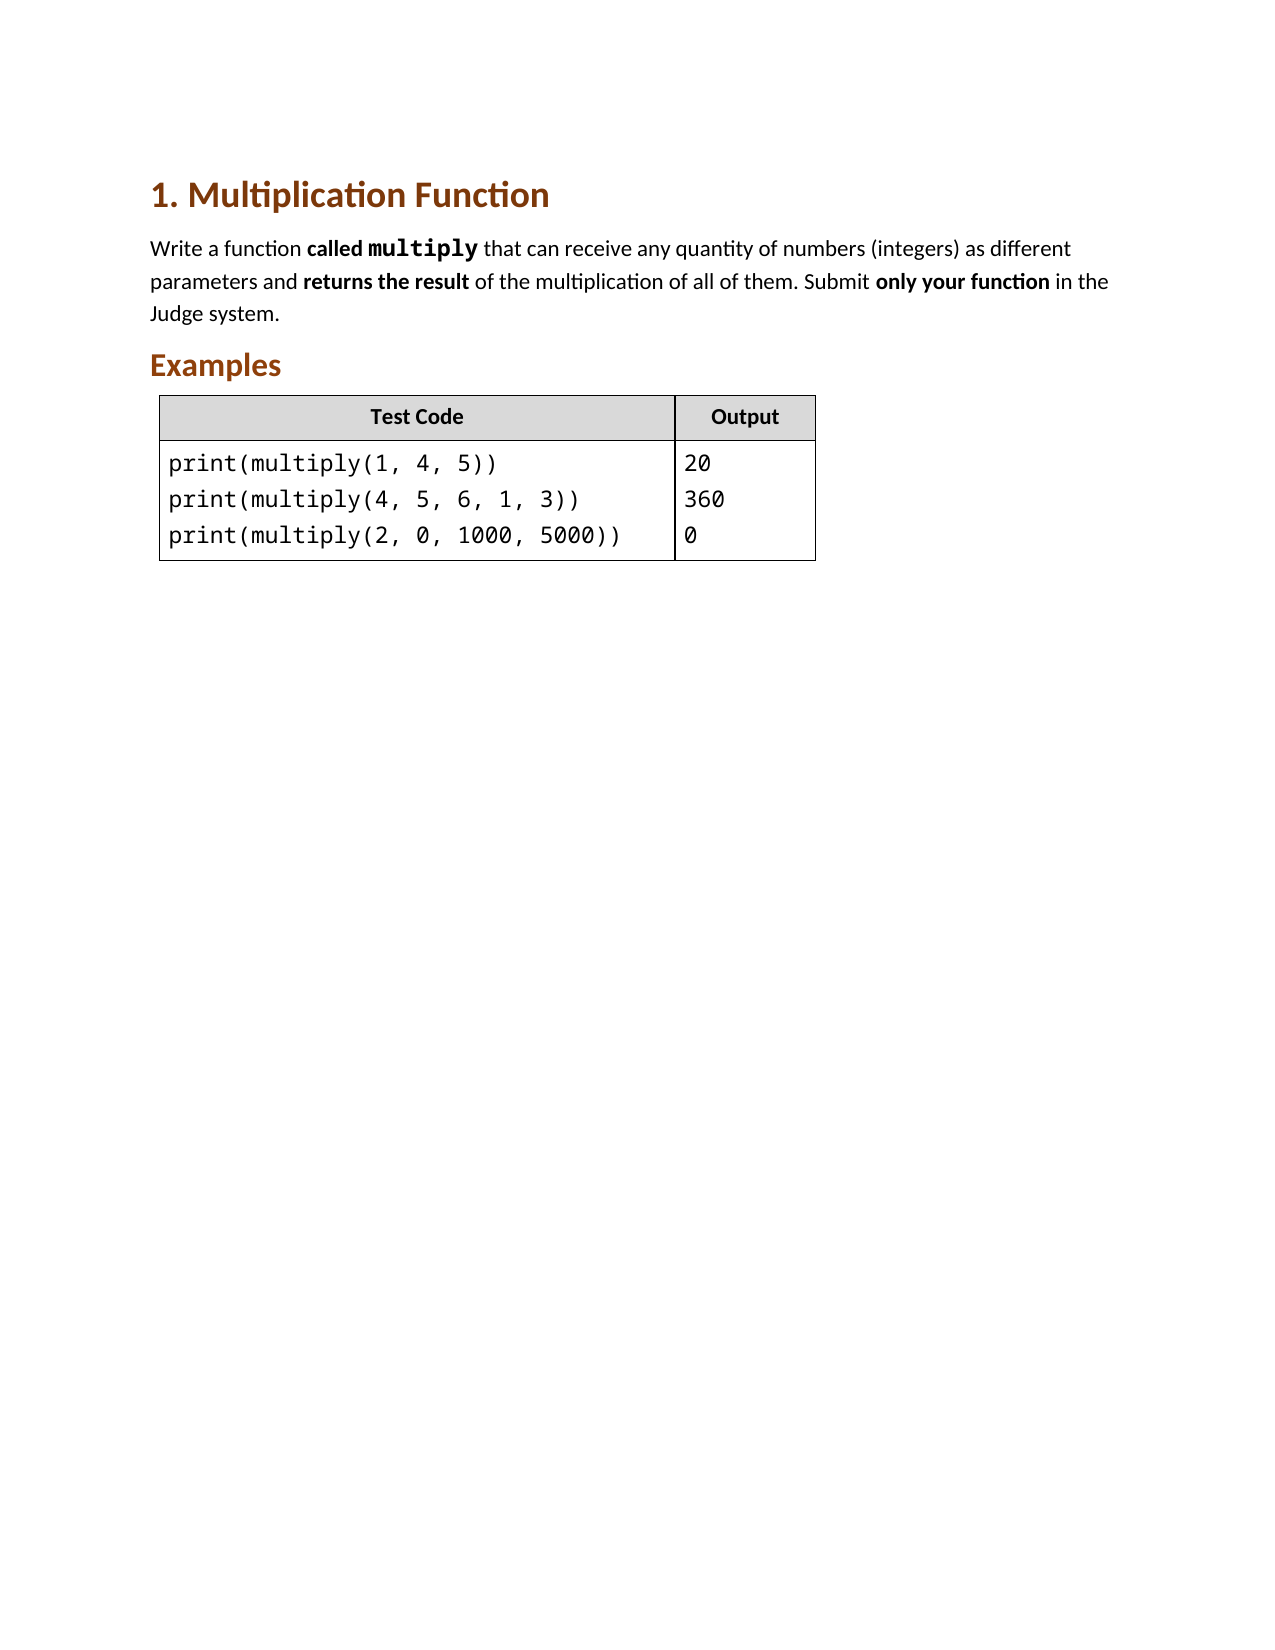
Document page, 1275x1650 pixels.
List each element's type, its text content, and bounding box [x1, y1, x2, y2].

table_cell print(multiply(1, 4, 5)) print(multiply(4, 5, 6, 1, 3)) print(multiply(2, 0, 1000, 5000)) [160, 441, 674, 560]
table_header Test Code [160, 396, 674, 440]
table_cell 20 360 0 [676, 441, 815, 560]
table_header Output [676, 396, 815, 440]
text Write a function called multiply that can receive any quantity of numbers (integers) as different parameters and returns the result of the multiplication of all of them. Submit only your function in the Judge system. [150, 232, 1125, 327]
subtitle Examples [150, 344, 1125, 385]
subtitle Multiplication Function [150, 171, 1125, 217]
